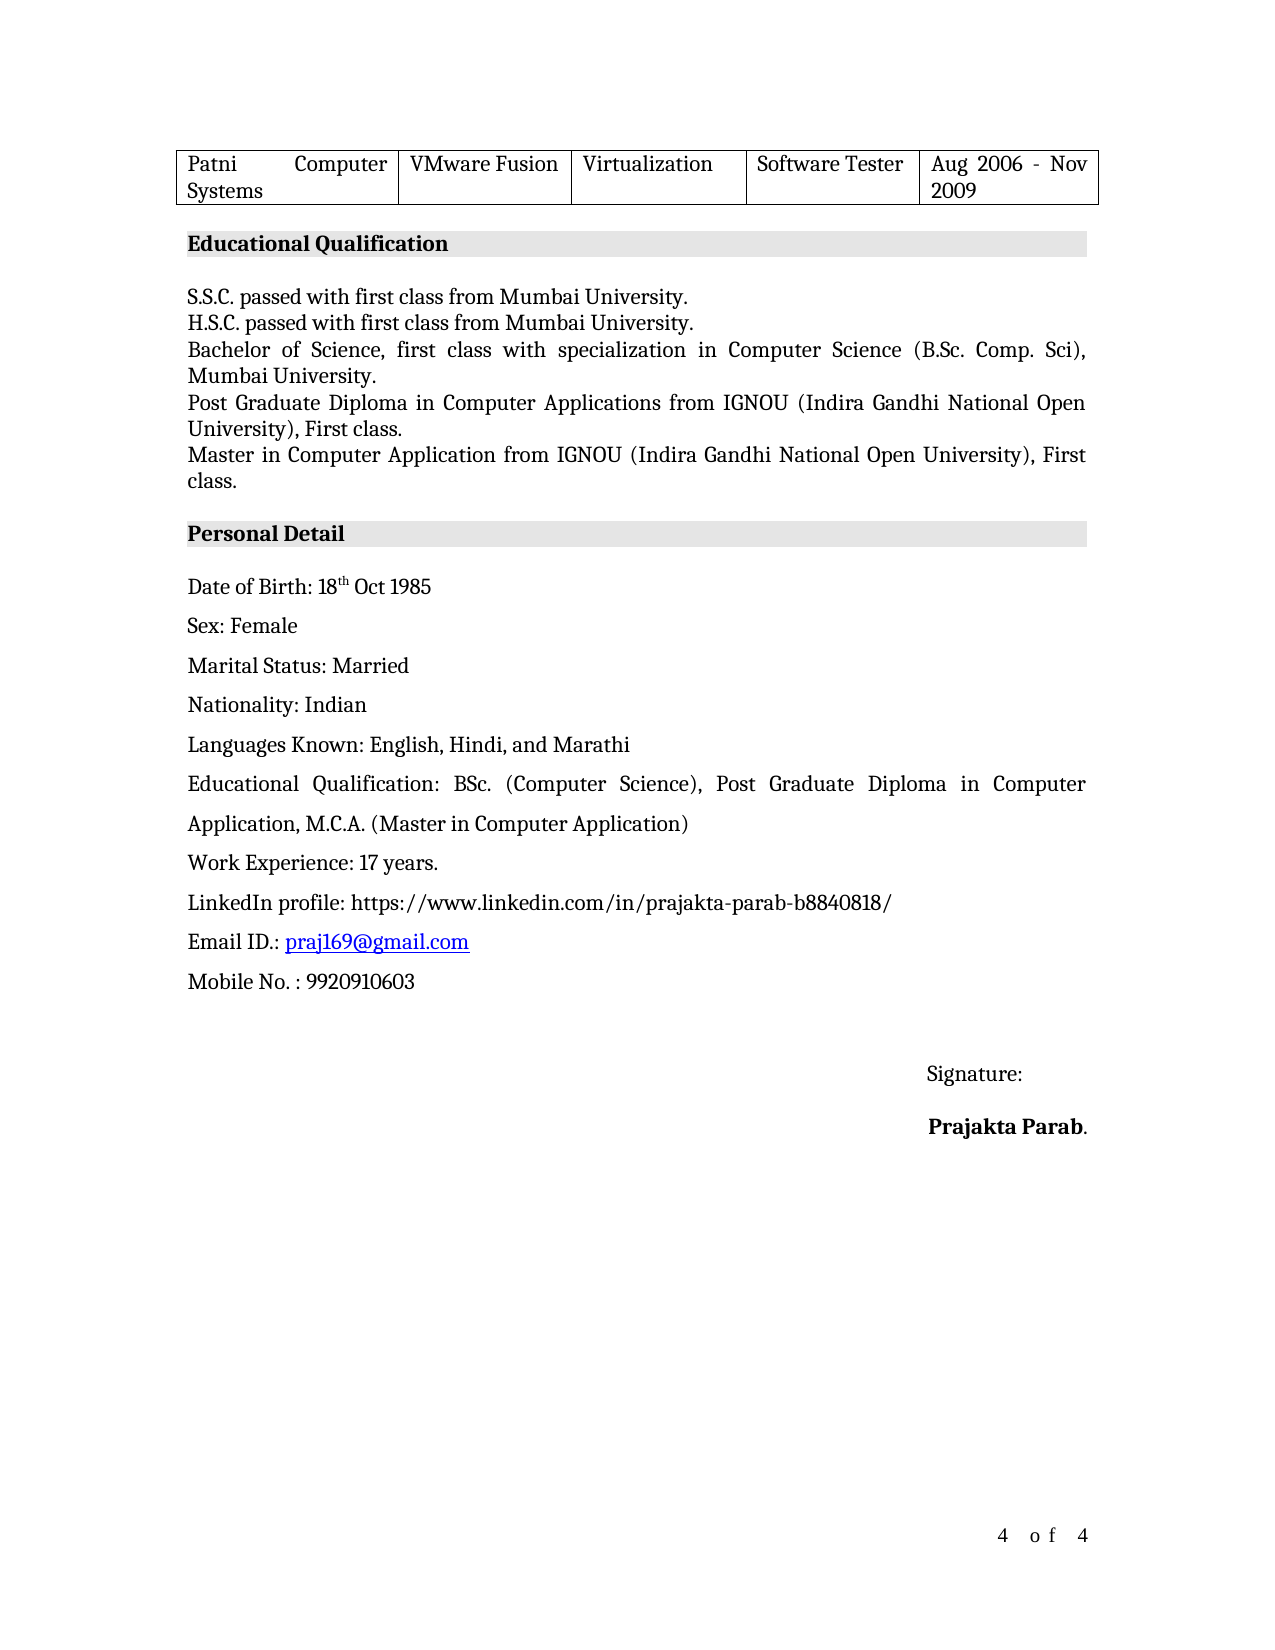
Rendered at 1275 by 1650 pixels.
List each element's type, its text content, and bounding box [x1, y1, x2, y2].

text Work Experience: 17 years. [187, 850, 1087, 876]
table_cell Patni Computer Systems [177, 151, 398, 204]
text LinkedIn profile: https://www.linkedin.com/in/prajakta-parab-b8840818/ [187, 889, 1087, 916]
text Educational Qualification: BSc. (Computer Science), Post Graduate Diploma in Computer Application, M.C.A. (Master in Computer Application) [187, 771, 1087, 837]
text Marital Status: Married [187, 653, 1087, 679]
text Post Graduate Diploma in Computer Applications from IGNOU (Indira Gandhi National Open University), First class. [187, 389, 1087, 442]
text Prajakta Parab. [187, 1113, 1087, 1140]
text Date of Birth: 18th Oct 1985 [187, 574, 1087, 600]
text Languages Known: English, Hindi, and Marathi [187, 732, 1087, 758]
text Personal Detail [187, 521, 1087, 547]
text Signature: [787, 1061, 1087, 1087]
table_cell Aug 2006 - Nov 2009 [920, 151, 1098, 204]
text Nationality: Indian [187, 692, 1087, 718]
text Sex: Female [187, 613, 1087, 639]
text Email ID.: praj169@gmail.com [187, 929, 1087, 955]
table_cell VMware Fusion [399, 151, 571, 204]
text Educational Qualification [187, 231, 1087, 257]
text Bachelor of Science, first class with specialization in Computer Science (B.Sc. Comp. Sci), Mumbai University. [187, 337, 1087, 389]
text Master in Computer Application from IGNOU (Indira Gandhi National Open University), First class. [187, 442, 1087, 495]
text H.S.C. passed with first class from Mumbai University. [187, 310, 1087, 337]
text Mobile No. : 9920910603 [187, 968, 1087, 995]
table_cell Virtualization [572, 151, 746, 204]
text S.S.C. passed with first class from Mumbai University. [187, 284, 1087, 310]
table_cell Software Tester [747, 151, 919, 204]
